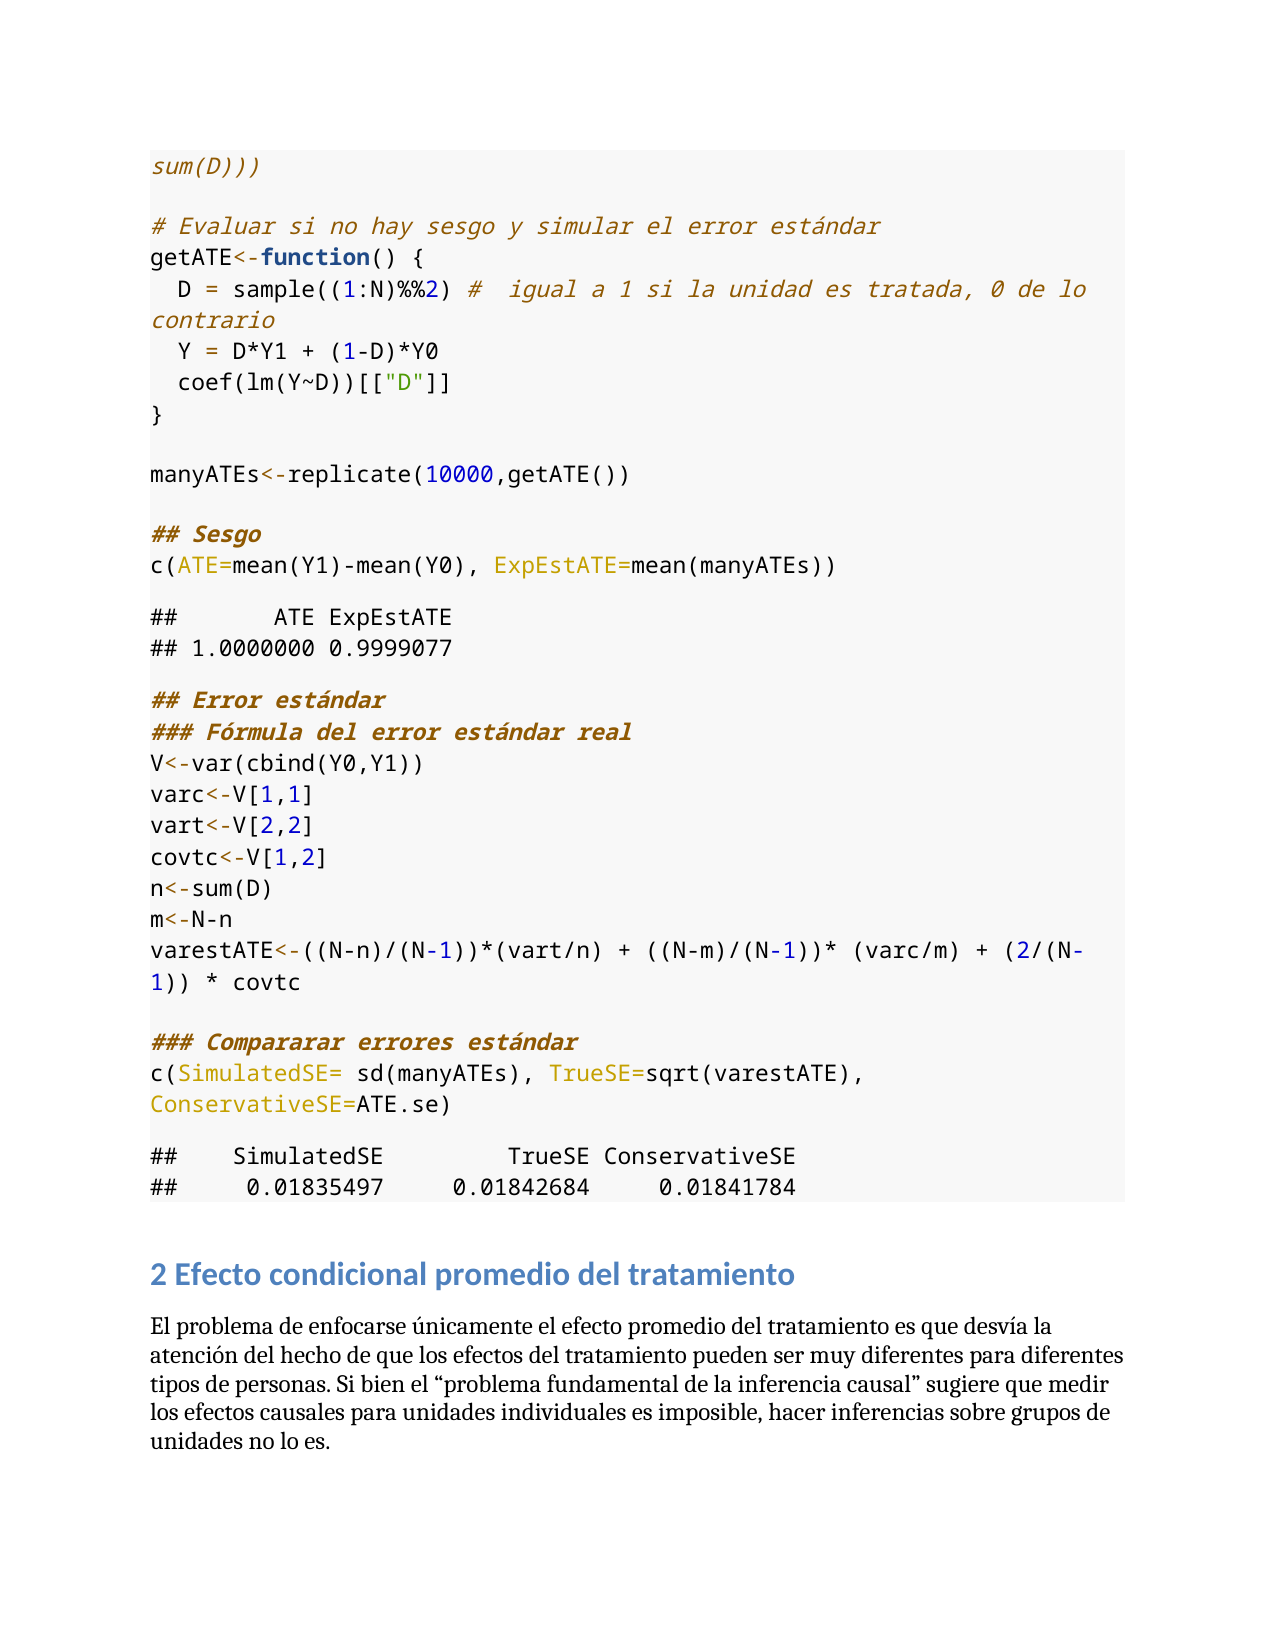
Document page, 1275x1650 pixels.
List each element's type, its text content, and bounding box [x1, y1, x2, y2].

text El problema de enfocarse únicamente el efecto promedio del tratamiento es que desvía la atención del hecho de que los efectos del tratamiento pueden ser muy diferentes para diferentes tipos de personas. Si bien el “problema fundamental de la inferencia causal” sugiere que medir los efectos causales para unidades individuales es imposible, hacer inferencias sobre grupos de unidades no lo es. [150, 1312, 1125, 1456]
text ## Error estándar ### Fórmula del error estándar real V<-var(cbind(Y0,Y1)) varc<-V[1,1] vart<-V[2,2] covtc<-V[1,2] n<-sum(D) m<-N-n varestATE<-((N-n)/(N-1))*(vart/n) + ((N-m)/(N-1))* (varc/m) + (2/(N-1)) * covtc ### Compararar errores estándar c(SimulatedSE= sd(manyATEs), TrueSE=sqrt(varestATE), ConservativeSE=ATE.se) [150, 684, 1125, 1119]
subtitle 2 Efecto condicional promedio del tratamiento [150, 1252, 1125, 1293]
text ## SimulatedSE TrueSE ConservativeSE ## 0.01835497 0.01842684 0.01841784 [150, 1140, 1125, 1202]
text ## ATE ExpEstATE ## 1.0000000 0.9999077 [150, 601, 1125, 663]
